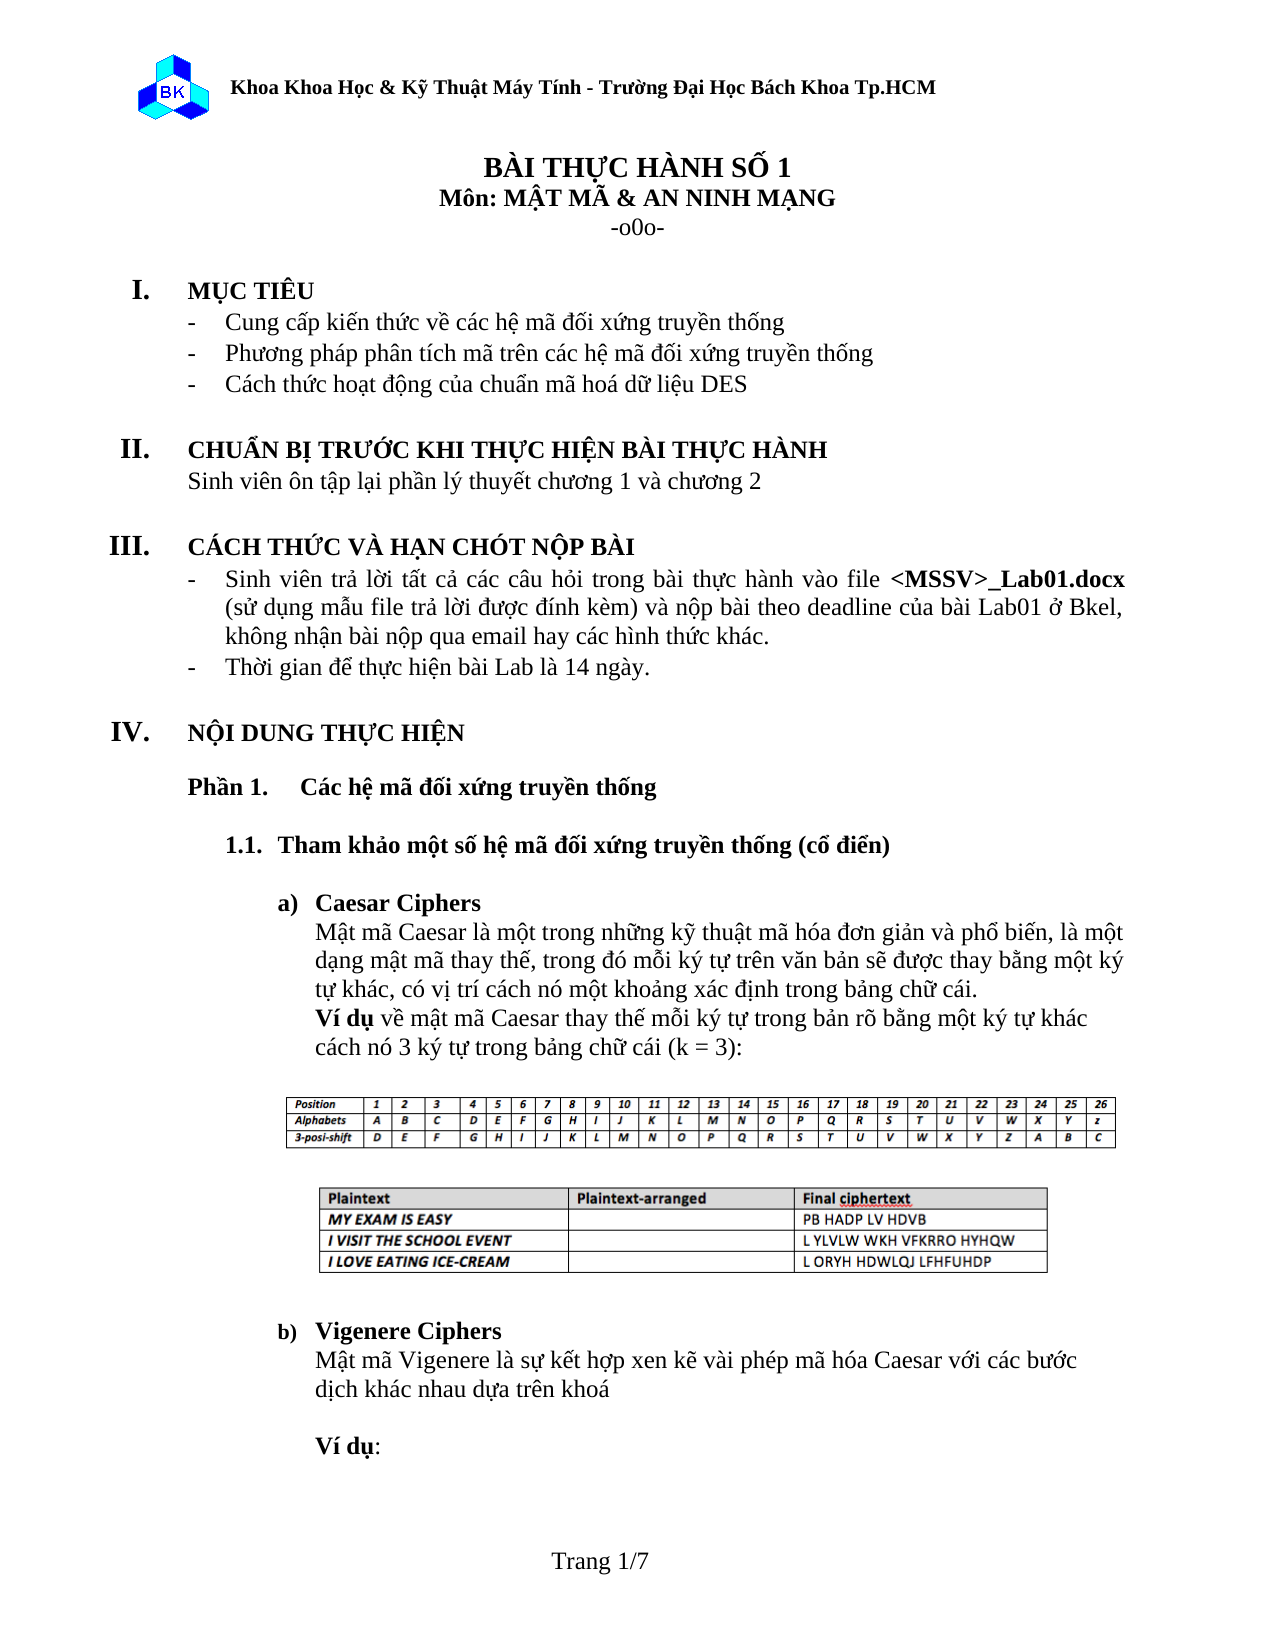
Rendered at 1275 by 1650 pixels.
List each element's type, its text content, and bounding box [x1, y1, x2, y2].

list CHUẨN BỊ TRƯỚC KHI THỰC HIỆN BÀI THỰC HÀNH [150, 431, 1125, 464]
text Sinh viên ôn tập lại phần lý thuyết chương 1 và chương 2 [187, 466, 1125, 495]
picture [278, 1085, 1125, 1288]
text Mật mã Caesar là một trong những kỹ thuật mã hóa đơn giản và phổ biến, là một dạng mật mã thay thế, trong đó mỗi ký tự trên văn bản sẽ được thay bằng một ký tự khác, có vị trí cách nó một khoảng xác định trong bảng chữ cái. [315, 917, 1125, 1003]
picture [131, 48, 214, 132]
text Ví dụ: [315, 1431, 1125, 1460]
text -o0o- [150, 212, 1125, 241]
list Cung cấp kiến thức về các hệ mã đối xứng truyền thống [187, 307, 1125, 336]
list Sinh viên trả lời tất cả các câu hỏi trong bài thực hành vào file <MSSV>_Lab01.docx (sử dụng mẫu file trả lời được đính kèm) và nộp bài theo deadline của bài Lab01 ở Bkel, không nhận bài nộp qua email hay các hình thức khác. [187, 564, 1125, 650]
text BÀI THỰC HÀNH SỐ 1 [150, 150, 1125, 183]
list Các hệ mã đối xứng truyền thống [187, 772, 1125, 801]
list Thời gian để thực hiện bài Lab là 14 ngày. [187, 652, 1125, 681]
text Môn: MẬT MÃ & AN NINH MẠNG [150, 183, 1125, 212]
text Ví dụ về mật mã Caesar thay thế mỗi ký tự trong bản rõ bằng một ký tự khác cách nó 3 ký tự trong bảng chữ cái (k = 3): [315, 1003, 1125, 1061]
list Tham khảo một số hệ mã đối xứng truyền thống (cổ điển) [225, 830, 1125, 859]
list Phương pháp phân tích mã trên các hệ mã đối xứng truyền thống [187, 338, 1125, 367]
list MỤC TIÊU [150, 272, 1125, 305]
list Caesar Ciphers [277, 888, 1125, 917]
text Mật mã Vigenere là sự kết hợp xen kẽ vài phép mã hóa Caesar với các bước dịch khác nhau dựa trên khoá [315, 1345, 1125, 1403]
list NỘI DUNG THỰC HIỆN [150, 714, 1125, 747]
list Cách thức hoạt động của chuẩn mã hoá dữ liệu DES [187, 369, 1125, 398]
list Vigenere Ciphers [277, 1316, 1125, 1345]
list CÁCH THỨC VÀ HẠN CHÓT NỘP BÀI [150, 528, 1125, 562]
